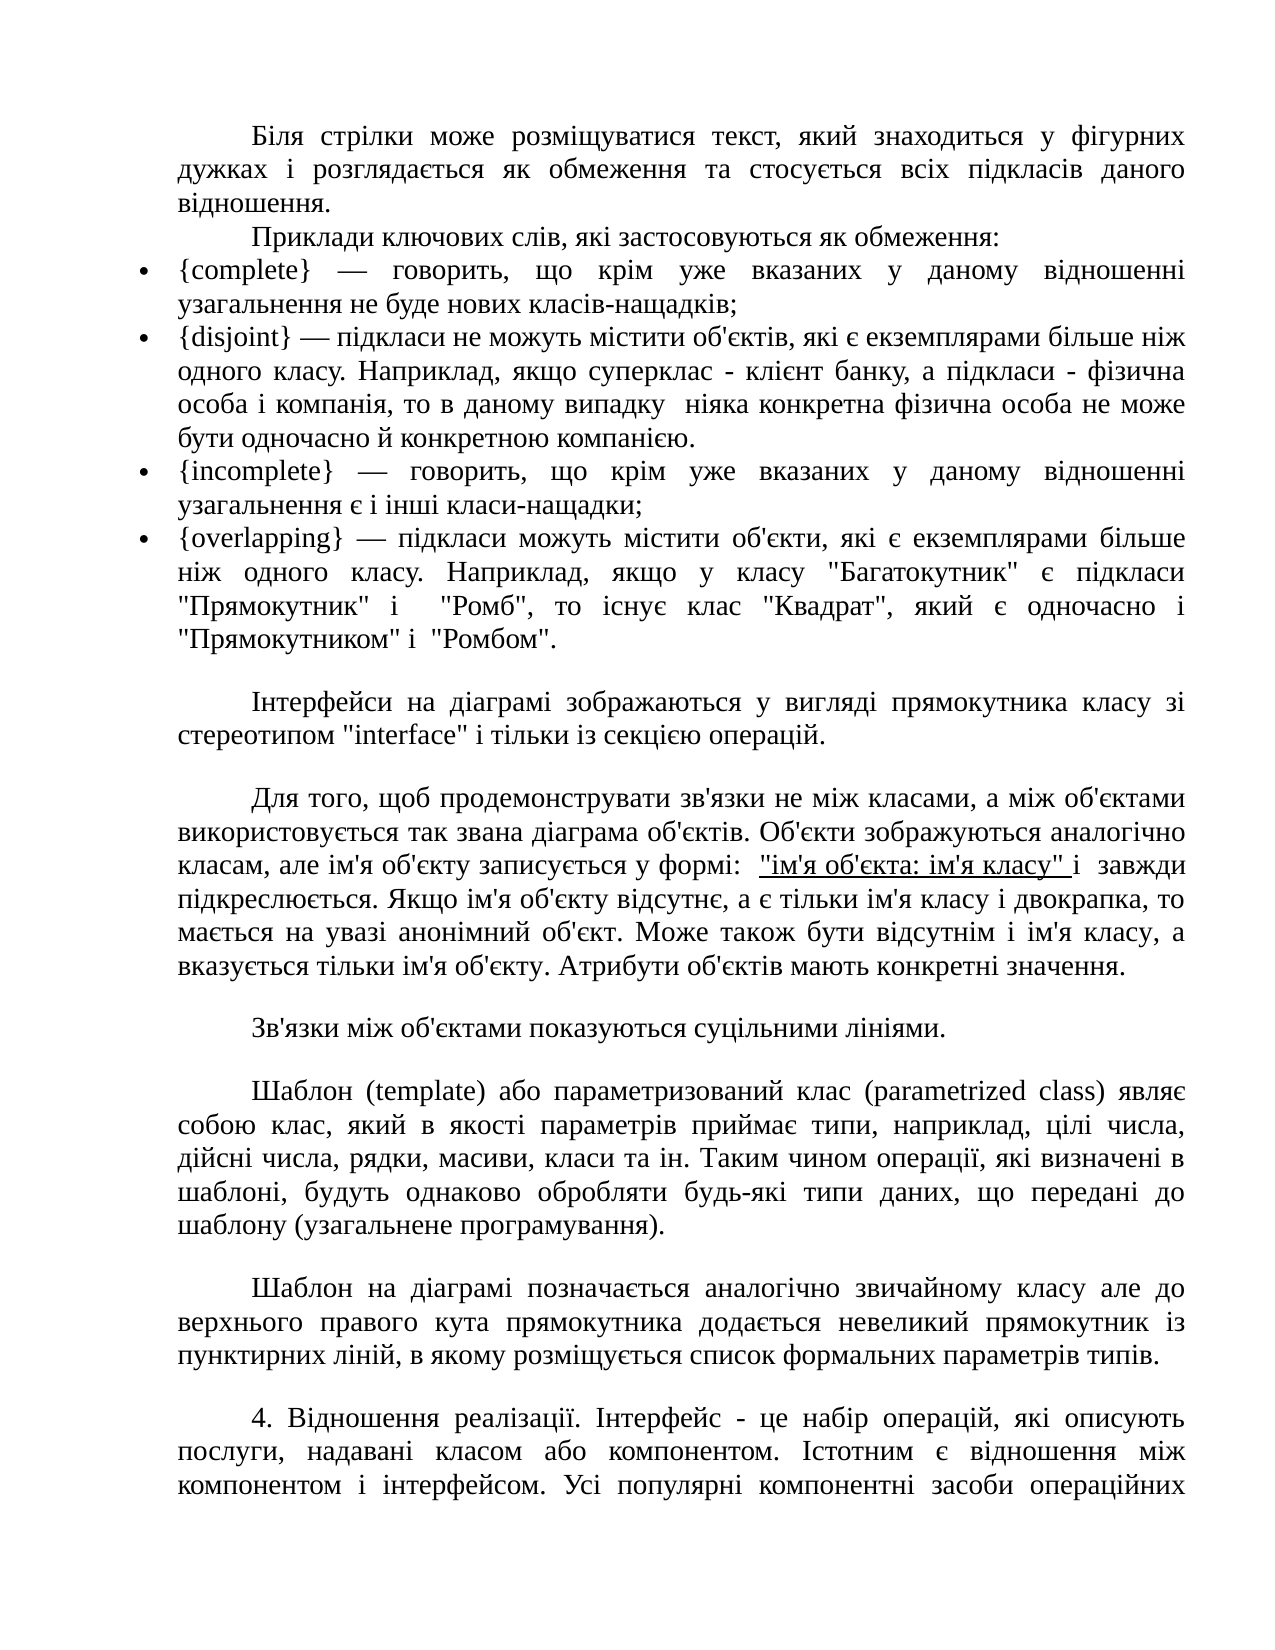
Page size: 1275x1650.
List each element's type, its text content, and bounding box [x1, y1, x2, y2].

text Зв'язки між об'єктами показуються суцільними лініями. [177, 1011, 1186, 1044]
list {incomplete} — говорить, що крім уже вказаних у даному відношенні узагальнення є і інші класи-нащадки; [140, 453, 1186, 521]
text Інтерфейси на діаграмі зображаються у вигляді прямокутника класу зі стереотипом "interface" і тільки із секцією операцій. [177, 684, 1186, 751]
text Приклади ключових слів, які застосовуються як обмеження: [177, 219, 1186, 252]
text Шаблон (template) або параметризований клас (parametrized class) являє собою клас, який в якості параметрів приймає типи, наприклад, цілі числа, дійсні числа, рядки, масиви, класи та ін. Таким чином операції, які визначені в шаблоні, будуть однаково обробляти будь-які типи даних, що передані до шаблону (узагальнене програмування). [177, 1073, 1186, 1241]
list {overlapping} — підкласи можуть містити об'єкти, які є екземплярами більше ніж одного класу. Наприклад, якщо у класу "Багатокутник" є підкласи "Прямокутник" і "Ромб", то існує клас "Квадрат", який є одночасно і "Прямокутником" і "Ромбом". [140, 521, 1186, 655]
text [177, 1400, 1186, 1501]
list {complete} — говорить, що крім уже вказаних у даному відношенні узагальнення не буде нових класів-нащадків; [140, 252, 1186, 319]
text Для того, щоб продемонструвати зв'язки не між класами, а між об'єктами використовується так звана діаграма об'єктів. Об'єкти зображуються аналогічно класам, але ім'я об'єкту записується у формі: "ім'я об'єкта: ім'я класу" і завжди підкреслюється. Якщо ім'я об'єкту відсутнє, а є тільки ім'я класу і двокрапка, то мається на увазі анонімний об'єкт. Може також бути відсутнім і ім'я класу, а вказується тільки ім'я об'єкту. Атрибути об'єктів мають конкретні значення. [177, 780, 1186, 981]
text Шаблон на діаграмі позначається аналогічно звичайному класу але до верхнього правого кута прямокутника додається невеликий прямокутник із пунктирних ліній, в якому розміщується список формальних параметрів типів. [177, 1270, 1186, 1371]
text Біля стрілки може розміщуватися текст, який знаходиться у фігурних дужках і розглядається як обмеження та стосується всіх підкласів даного відношення. [177, 118, 1186, 219]
list {disjoint} — підкласи не можуть містити об'єктів, які є екземплярами більше ніж одного класу. Наприклад, якщо суперклас - клієнт банку, а підкласи - фізична особа і компанія, то в даному випадку ніяка конкретна фізична особа не може бути одночасно й конкретною компанією. [140, 319, 1186, 453]
